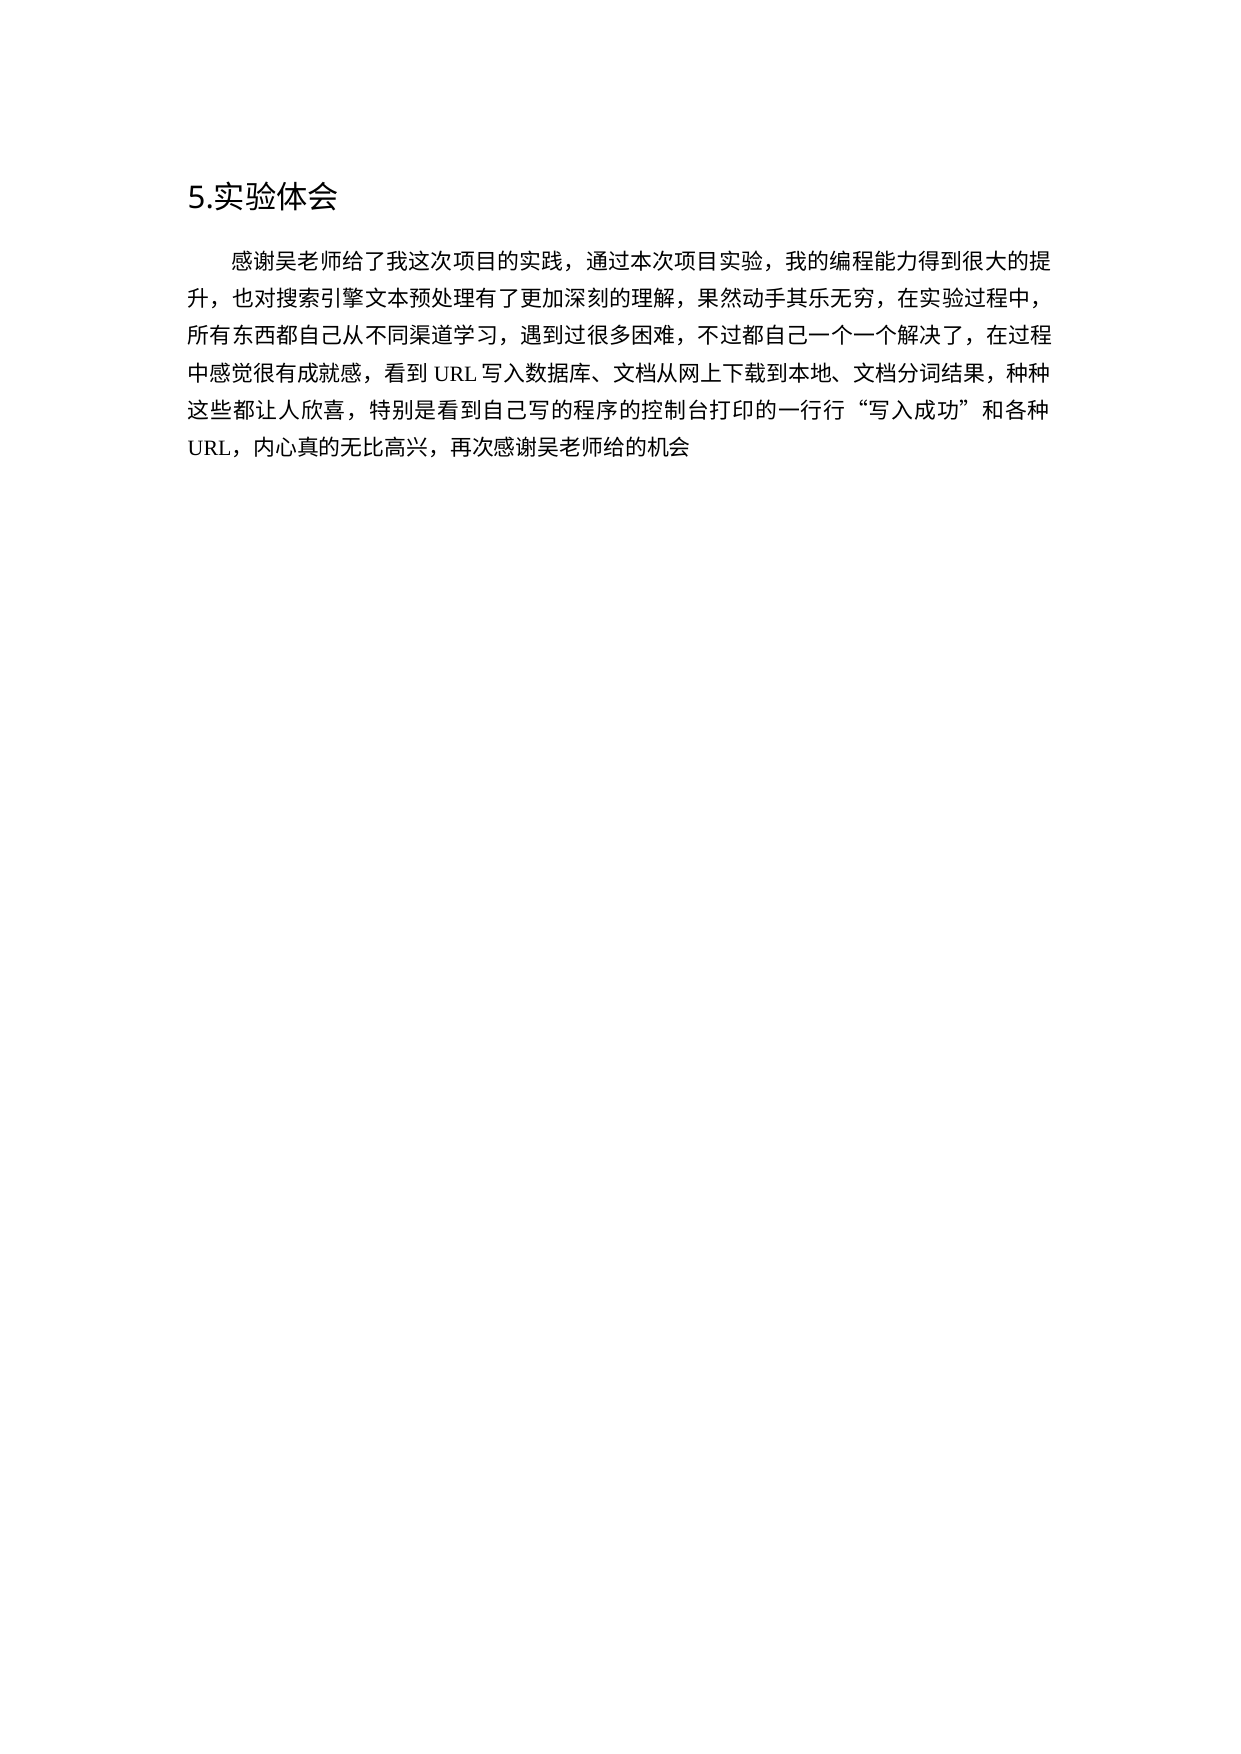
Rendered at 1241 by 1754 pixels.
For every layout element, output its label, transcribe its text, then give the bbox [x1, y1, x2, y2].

text 5.实验体会 [187, 162, 1053, 227]
text 感谢吴老师给了我这次项目的实践，通过本次项目实验，我的编程能力得到很大的提升，也对搜索引擎文本预处理有了更加深刻的理解，果然动手其乐无穷，在实验过程中，所有东西都自己从不同渠道学习，遇到过很多困难，不过都自己一个一个解决了，在过程中感觉很有成就感，看到URL写入数据库、文档从网上下载到本地、文档分词结果，种种这些都让人欣喜，特别是看到自己写的程序的控制台打印的一行行“写入成功”和各种URL，内心真的无比高兴，再次感谢吴老师给的机会 [187, 243, 1053, 462]
